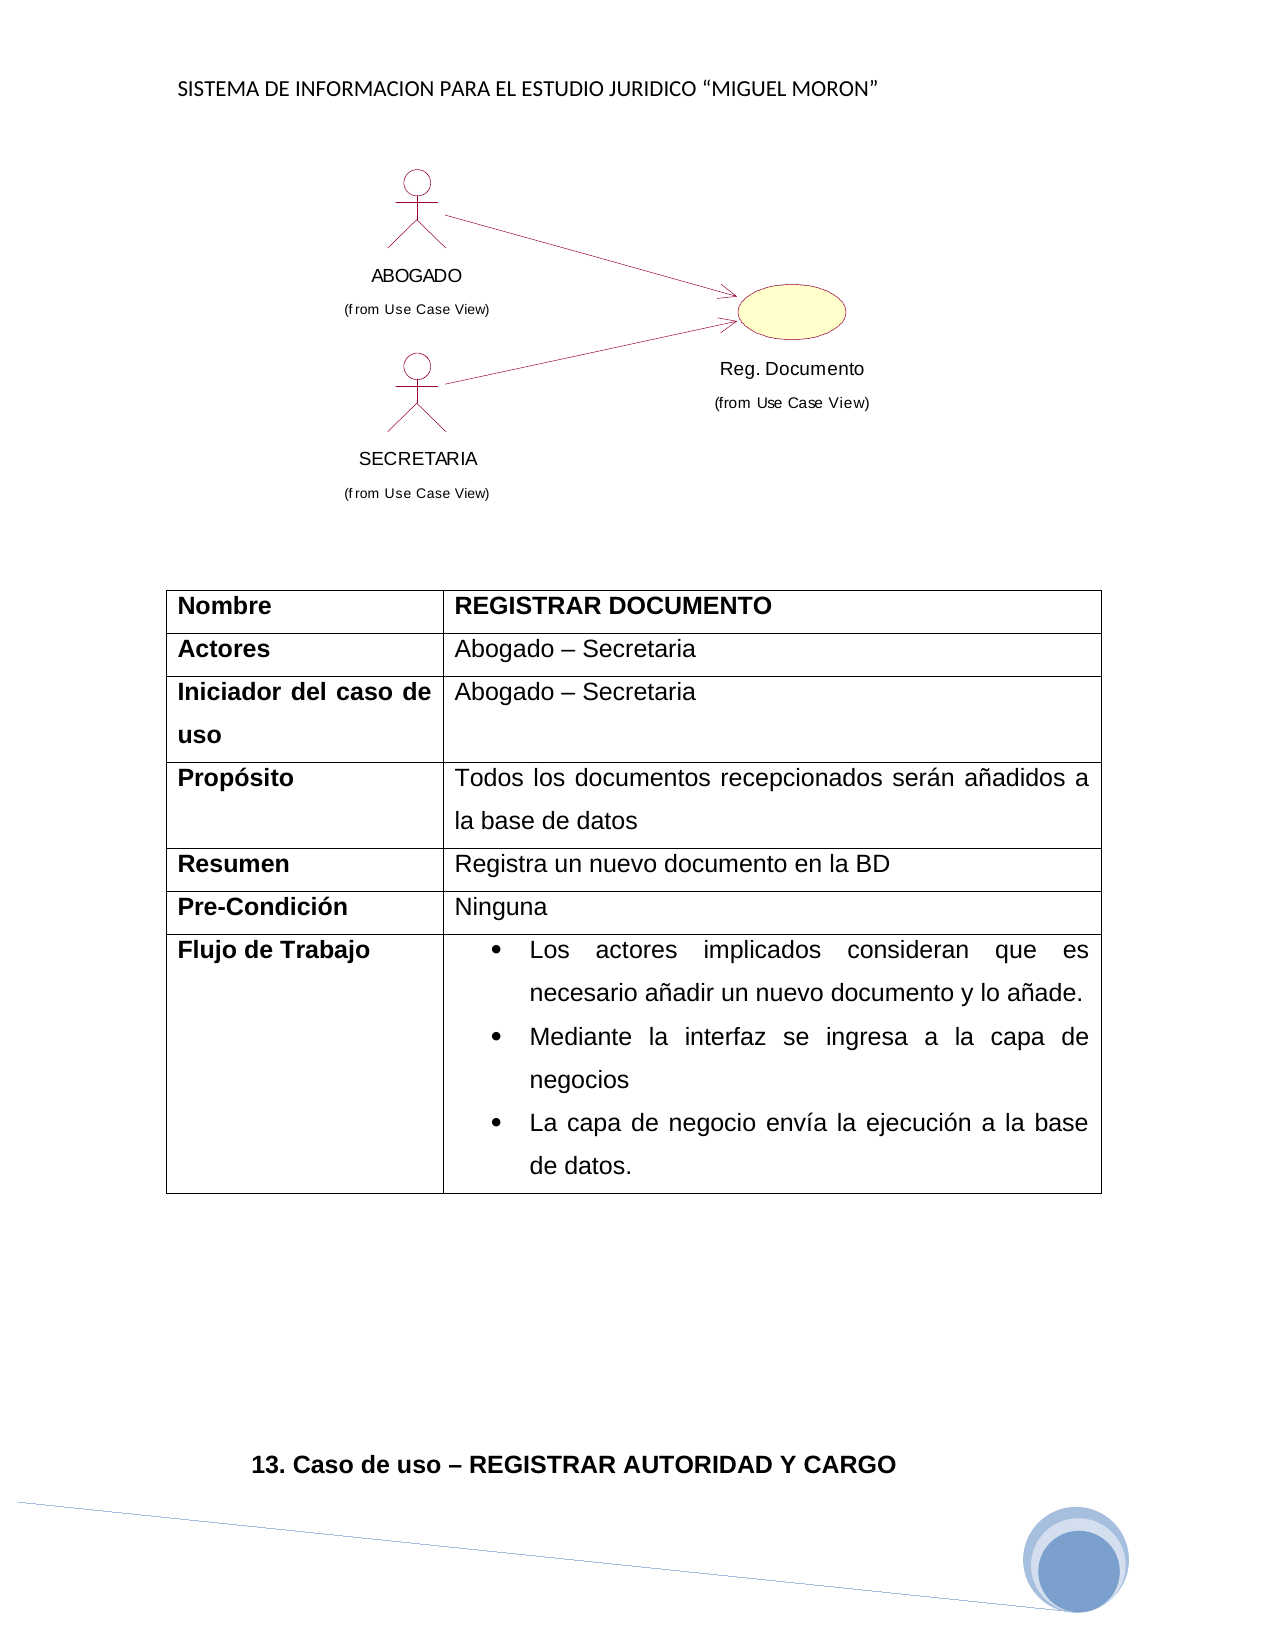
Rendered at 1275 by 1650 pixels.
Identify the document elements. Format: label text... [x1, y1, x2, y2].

table_cell Abogado – Secretaria [444, 677, 1101, 762]
table_header REGISTRAR DOCUMENTO [444, 591, 1101, 633]
table_cell Iniciador del caso de uso [167, 677, 443, 762]
table_cell Propósito [167, 763, 443, 848]
table_cell Los actores implicados consideran que es necesario añadir un nuevo documento y lo añade. Mediante la interfaz se ingresa a la capa de negocios La capa de negocio envía la ejecución a la base de datos. [444, 935, 1101, 1193]
table_cell Resumen [167, 849, 443, 891]
table_cell Flujo de Trabajo [167, 935, 443, 1193]
text 13. Caso de uso – REGISTRAR AUTORIDAD Y CARGO [177, 1450, 1098, 1478]
table_cell Abogado – Secretaria [444, 634, 1101, 676]
table_cell Actores [167, 634, 443, 676]
table_cell Pre-Condición [167, 892, 443, 934]
table_header Nombre [167, 591, 443, 633]
table_cell Registra un nuevo documento en la BD [444, 849, 1101, 891]
table_cell Todos los documentos recepcionados serán añadidos a la base de datos [444, 763, 1101, 848]
table_cell Ninguna [444, 892, 1101, 934]
